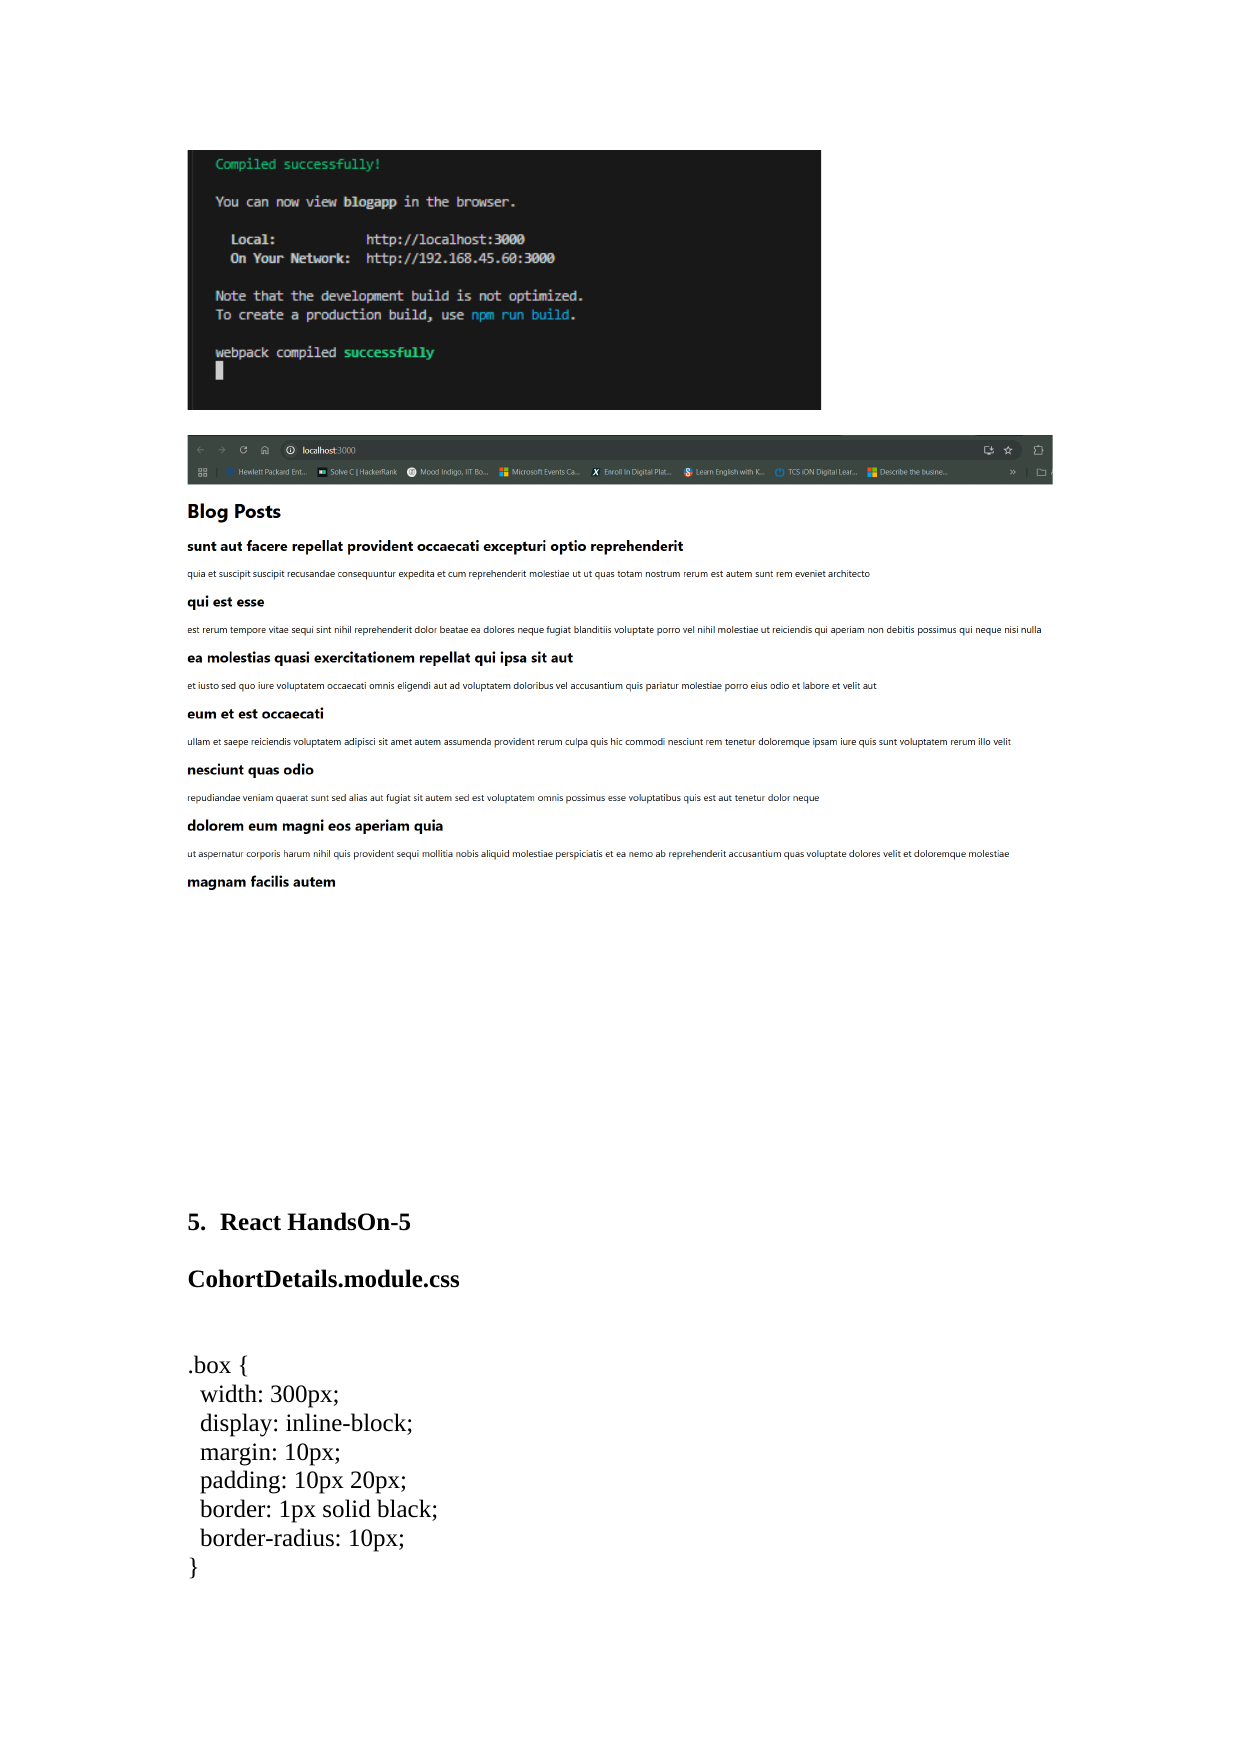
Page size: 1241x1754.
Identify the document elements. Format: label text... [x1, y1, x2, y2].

text border-radius: 10px; [187, 1523, 1053, 1552]
text .box { [187, 1351, 1053, 1379]
text width: 300px; [187, 1379, 1053, 1408]
text margin: 10px; [187, 1437, 1053, 1466]
list React HandsOn-5 [187, 1207, 1053, 1236]
picture [187, 150, 822, 410]
picture [187, 435, 1053, 898]
text border: 1px solid black; [187, 1494, 1053, 1523]
text CohortDetails.module.css [187, 1264, 1053, 1293]
text padding: 10px 20px; [187, 1466, 1053, 1494]
text display: inline-block; [187, 1408, 1053, 1437]
text } [187, 1552, 1053, 1581]
